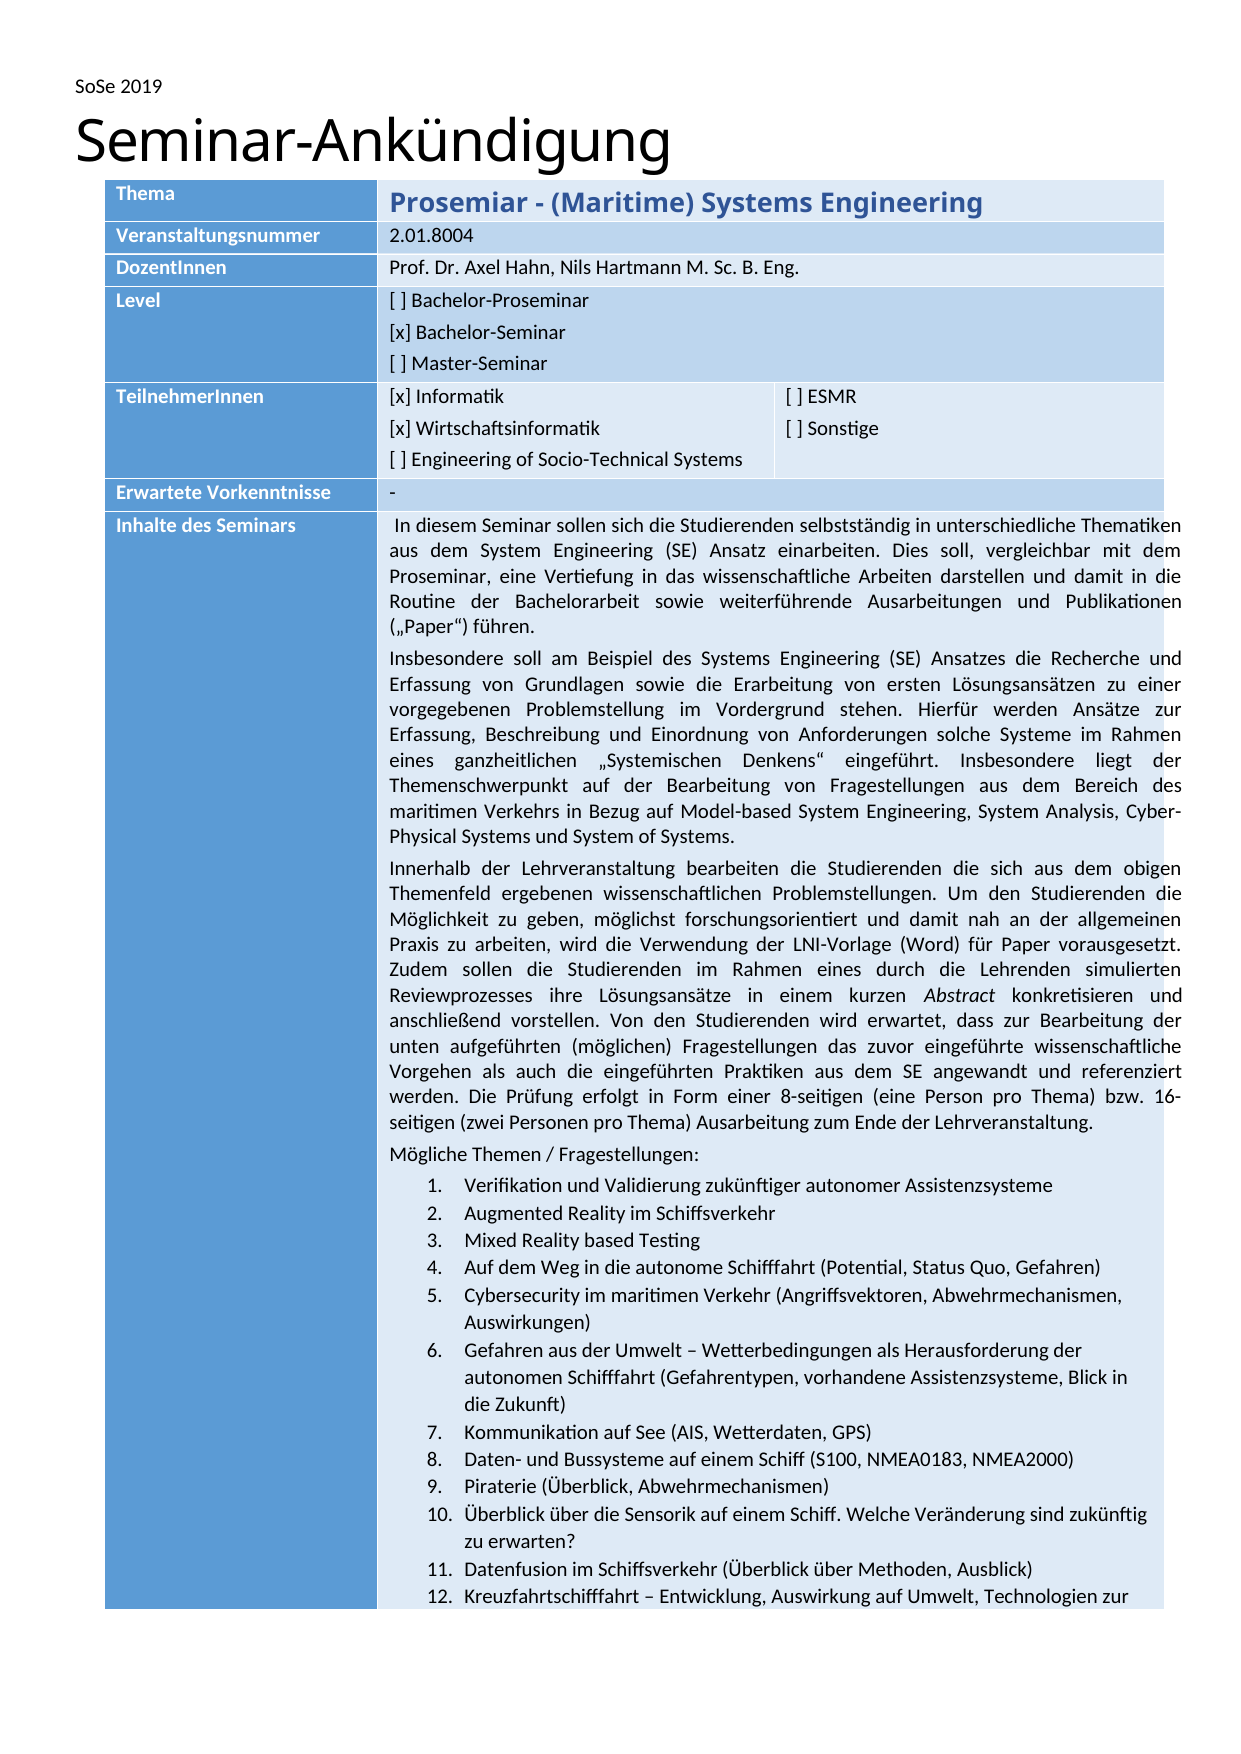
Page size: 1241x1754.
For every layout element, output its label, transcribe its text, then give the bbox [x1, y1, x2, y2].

title Seminar-Ankündigung [75, 99, 1195, 179]
table_header Prosemiar - (Maritime) Systems Engineering [378, 180, 1164, 221]
table_cell [ ] Bachelor-Proseminar [x] Bachelor-Seminar [ ] Master-Seminar [378, 287, 1164, 382]
table_cell Prof. Dr. Axel Hahn, Nils Hartmann M. Sc. B. Eng. [378, 255, 1164, 286]
table_cell [ ] ESMR [ ] Sonstige [775, 383, 1164, 478]
table_header Thema [105, 180, 377, 221]
table_cell Erwartete Vorkenntnisse [105, 479, 377, 511]
table_cell DozentInnen [105, 255, 377, 286]
table_cell 2.01.8004 [378, 222, 1164, 253]
table_cell TeilnehmerInnen [105, 383, 377, 478]
table_cell Veranstaltungsnummer [105, 222, 377, 253]
table_cell [x] Informatik [x] Wirtschaftsinformatik [ ] Engineering of Socio-Technical Systems [378, 383, 774, 478]
table_cell Level [105, 287, 377, 382]
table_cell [105, 512, 377, 1609]
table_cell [378, 512, 1164, 1609]
table_cell - [378, 479, 1164, 511]
